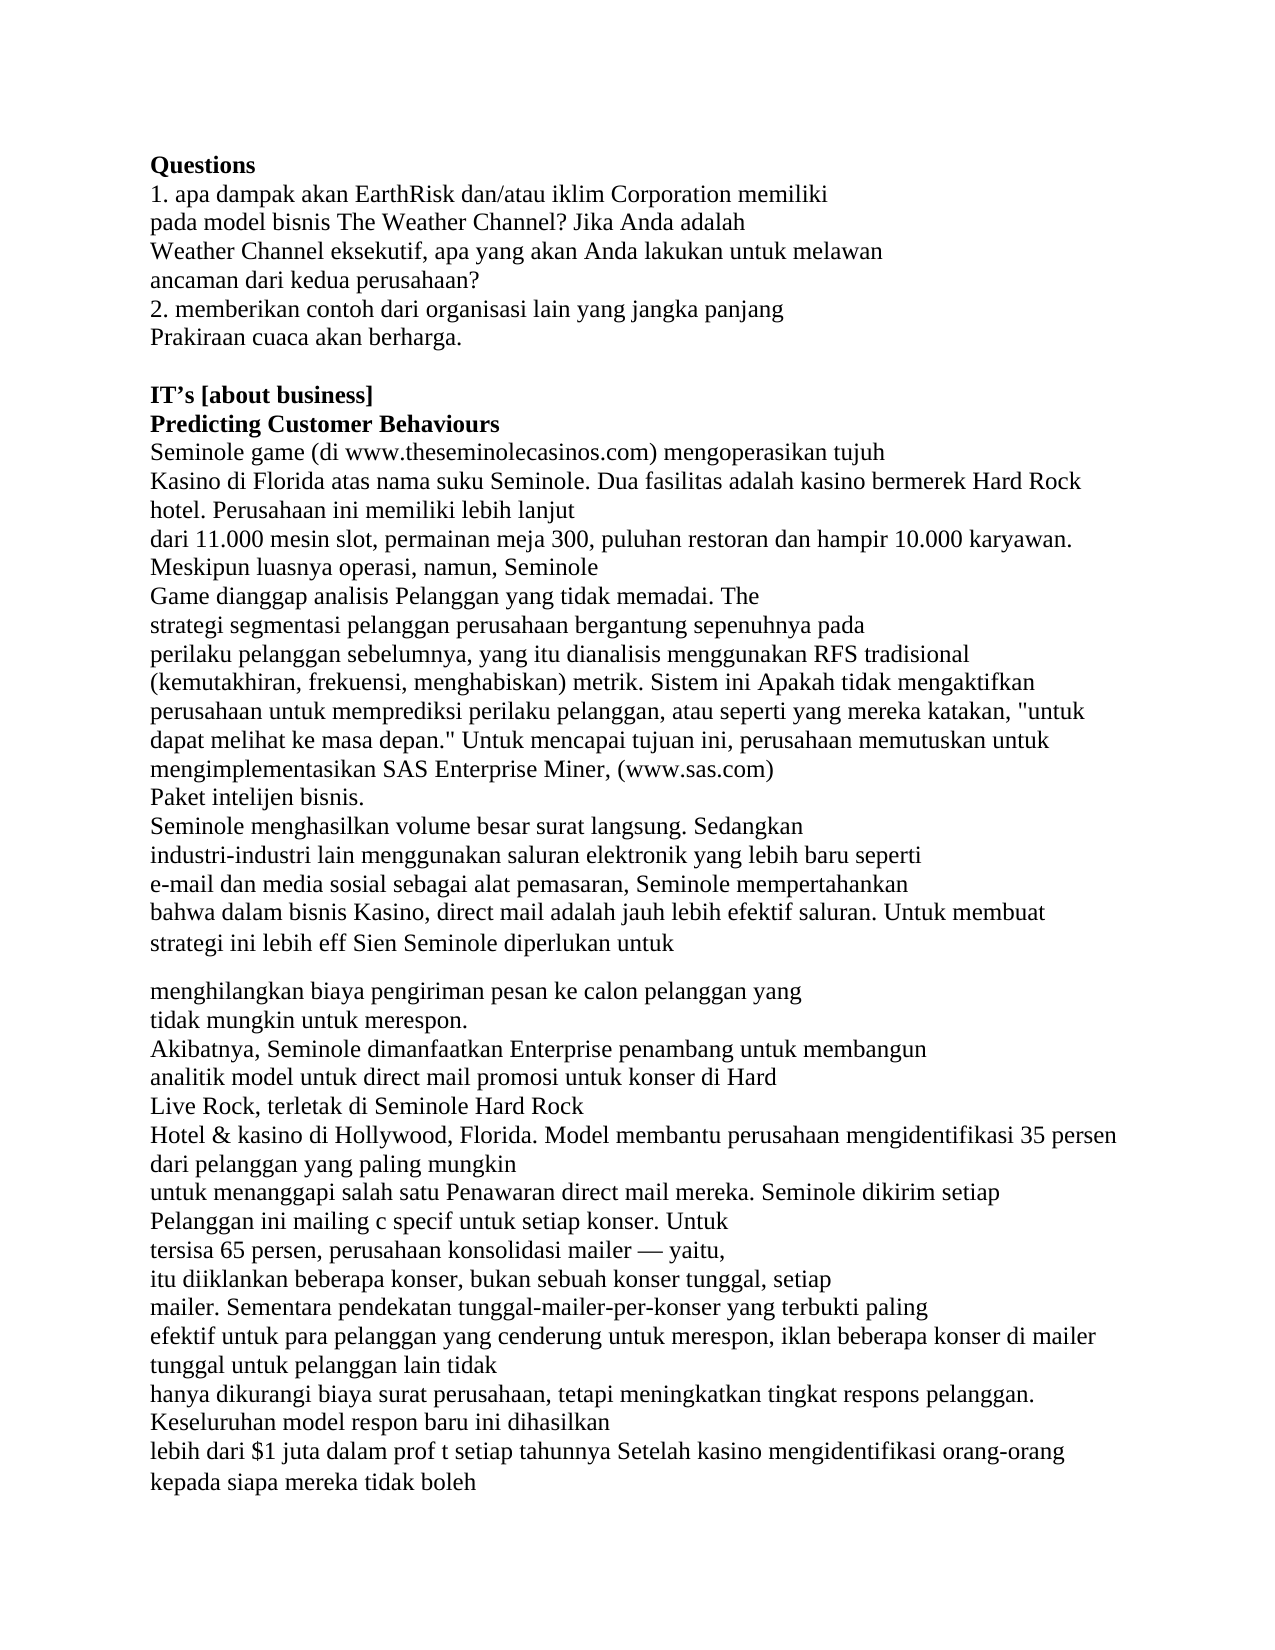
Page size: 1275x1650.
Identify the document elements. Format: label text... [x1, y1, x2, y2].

text dari 11.000 mesin slot, permainan meja 300, puluhan restoran dan hampir 10.000 karyawan. [150, 524, 1125, 552]
text Pelanggan ini mailing c specif untuk setiap konser. Untuk [150, 1206, 1125, 1235]
text Meskipun luasnya operasi, namun, Seminole [150, 552, 1125, 581]
text Kasino di Florida atas nama suku Seminole. Dua fasilitas adalah kasino bermerek Hard Rock hotel. Perusahaan ini memiliki lebih lanjut [150, 466, 1125, 524]
text perilaku pelanggan sebelumnya, yang itu dianalisis menggunakan RFS tradisional [150, 639, 1125, 667]
text bahwa dalam bisnis Kasino, direct mail adalah jauh lebih efektif saluran. Untuk membuat strategi ini lebih eff Sien Seminole diperlukan untuk [150, 897, 1125, 957]
text hanya dikurangi biaya surat perusahaan, tetapi meningkatkan tingkat respons pelanggan. Keseluruhan model respon baru ini dihasilkan [150, 1379, 1125, 1436]
text 1. apa dampak akan EarthRisk dan/atau iklim Corporation memiliki [150, 179, 1125, 207]
text lebih dari $1 juta dalam prof t setiap tahunnya Setelah kasino mengidentifikasi orang-orang kepada siapa mereka tidak boleh [150, 1436, 1125, 1496]
text IT’s [about business] [150, 380, 1125, 409]
text pada model bisnis The Weather Channel? Jika Anda adalah [150, 207, 1125, 236]
text Prakiraan cuaca akan berharga. [150, 322, 1125, 351]
text Predicting Customer Behaviours [150, 409, 1125, 437]
text analitik model untuk direct mail promosi untuk konser di Hard [150, 1062, 1125, 1091]
text (kemutakhiran, frekuensi, menghabiskan) metrik. Sistem ini Apakah tidak mengaktifkan [150, 667, 1125, 696]
text Seminole menghasilkan volume besar surat langsung. Sedangkan [150, 811, 1125, 840]
text Paket intelijen bisnis. [150, 782, 1125, 811]
text itu diiklankan beberapa konser, bukan sebuah konser tunggal, setiap [150, 1264, 1125, 1292]
text efektif untuk para pelanggan yang cenderung untuk merespon, iklan beberapa konser di mailer tunggal untuk pelanggan lain tidak [150, 1321, 1125, 1379]
text perusahaan untuk memprediksi perilaku pelanggan, atau seperti yang mereka katakan, "untuk [150, 696, 1125, 725]
text Hotel & kasino di Hollywood, Florida. Model membantu perusahaan mengidentifikasi 35 persen dari pelanggan yang paling mungkin [150, 1120, 1125, 1177]
text Seminole game (di www.theseminolecasinos.com) mengoperasikan tujuh [150, 437, 1125, 466]
text strategi segmentasi pelanggan perusahaan bergantung sepenuhnya pada [150, 610, 1125, 639]
text Questions [150, 150, 1125, 179]
text e-mail dan media sosial sebagai alat pemasaran, Seminole mempertahankan [150, 869, 1125, 897]
text Live Rock, terletak di Seminole Hard Rock [150, 1091, 1125, 1120]
text mailer. Sementara pendekatan tunggal-mailer-per-konser yang terbukti paling [150, 1292, 1125, 1321]
text Game dianggap analisis Pelanggan yang tidak memadai. The [150, 581, 1125, 610]
text dapat melihat ke masa depan." Untuk mencapai tujuan ini, perusahaan memutuskan untuk mengimplementasikan SAS Enterprise Miner, (www.sas.com) [150, 725, 1125, 782]
text menghilangkan biaya pengiriman pesan ke calon pelanggan yang [150, 976, 1125, 1005]
text tidak mungkin untuk merespon. [150, 1005, 1125, 1034]
text tersisa 65 persen, perusahaan konsolidasi mailer — yaitu, [150, 1235, 1125, 1264]
text ancaman dari kedua perusahaan? [150, 265, 1125, 294]
text industri-industri lain menggunakan saluran elektronik yang lebih baru seperti [150, 840, 1125, 869]
text Weather Channel eksekutif, apa yang akan Anda lakukan untuk melawan [150, 236, 1125, 265]
text untuk menanggapi salah satu Penawaran direct mail mereka. Seminole dikirim setiap [150, 1177, 1125, 1206]
text Akibatnya, Seminole dimanfaatkan Enterprise penambang untuk membangun [150, 1034, 1125, 1062]
text 2. memberikan contoh dari organisasi lain yang jangka panjang [150, 294, 1125, 322]
